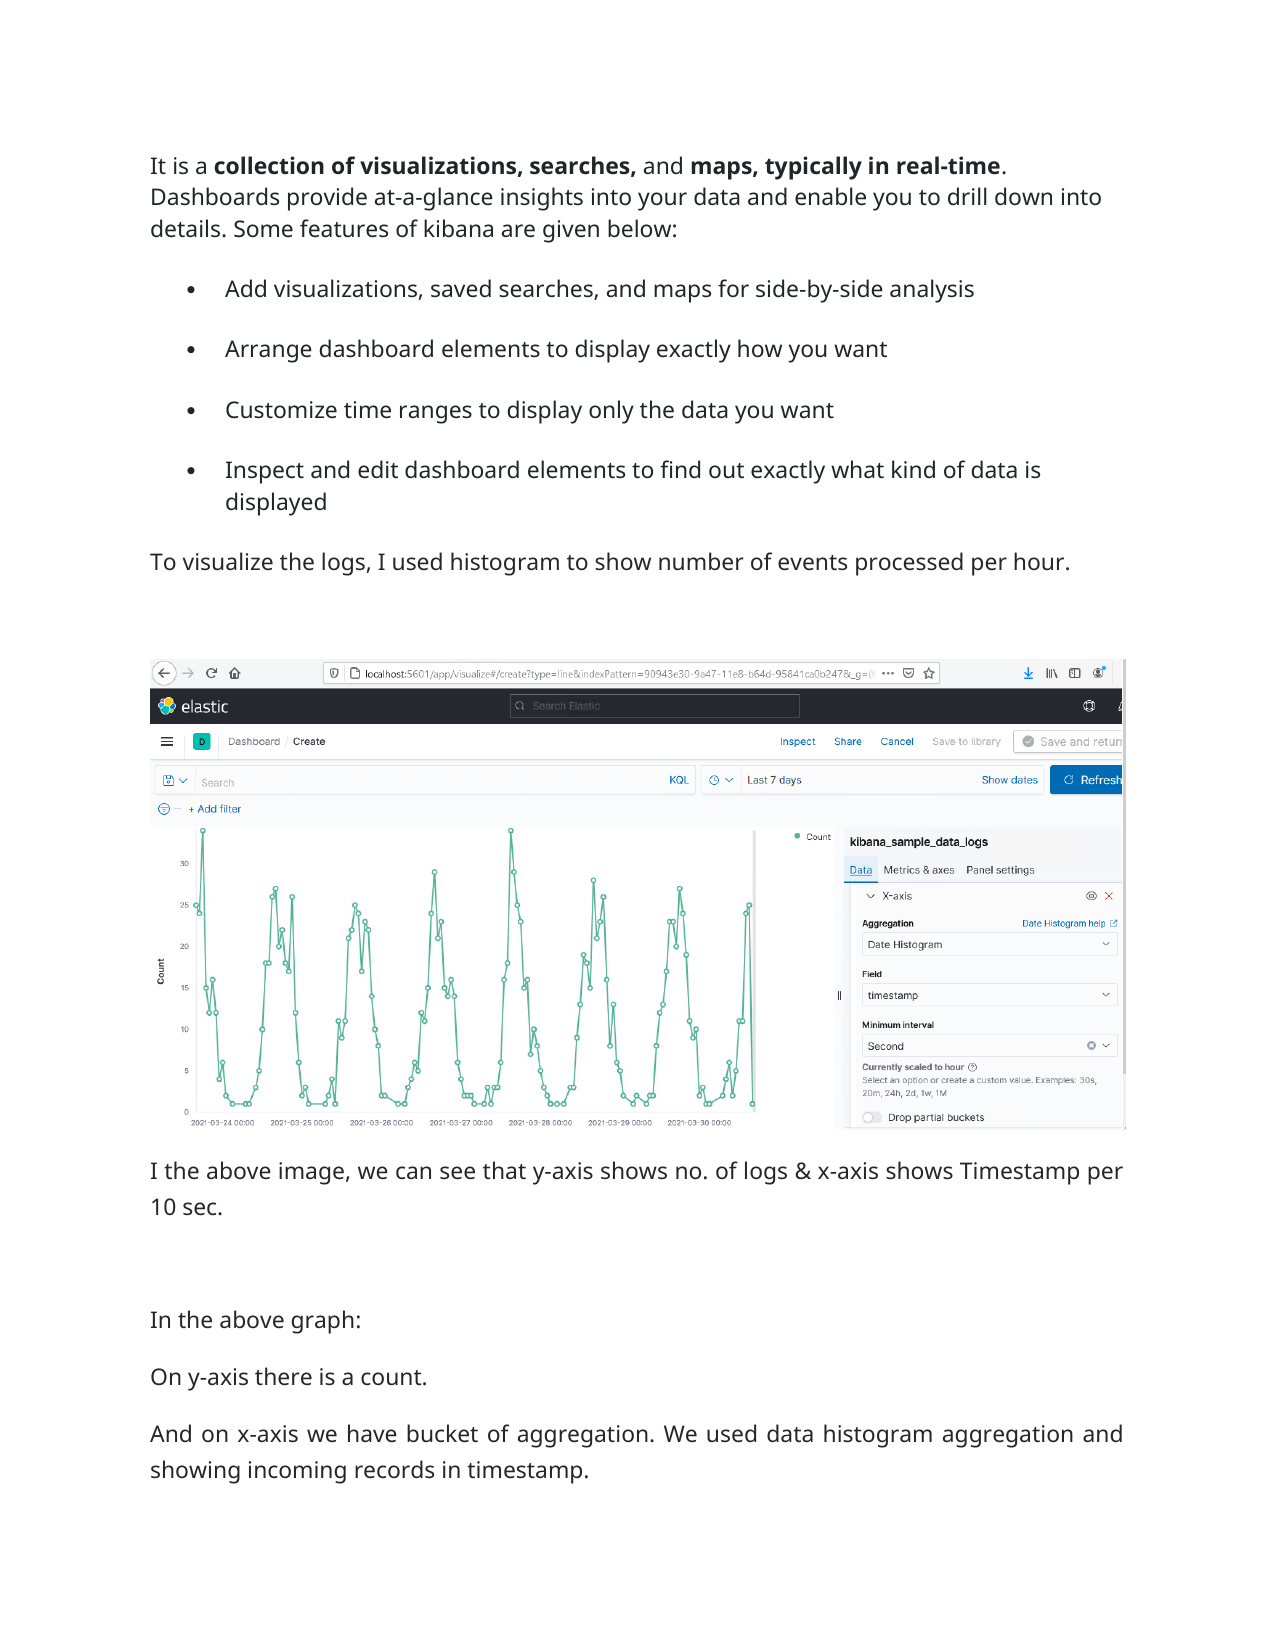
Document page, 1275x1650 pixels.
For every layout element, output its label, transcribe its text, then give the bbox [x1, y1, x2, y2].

text I the above image, we can see that y-axis shows no. of logs & x-axis shows Timestamp per 10 sec. [150, 1155, 1125, 1222]
text And on x-axis we have bucket of aggregation. We used data histogram aggregation and showing incoming records in timestamp. [150, 1418, 1125, 1485]
text To visualize the logs, I used histogram to show number of events processed per hour. [150, 546, 1125, 577]
list Inspect and edit dashboard elements to find out exactly what kind of data is displayed [187, 454, 1125, 517]
text In the above graph: [150, 1304, 1125, 1336]
list Customize time ranges to display only the data you want [187, 394, 1125, 425]
text On y-axis there is a count. [150, 1361, 1125, 1392]
list Arrange dashboard elements to display exactly how you want [187, 333, 1125, 364]
picture [150, 659, 1126, 1130]
list Add visualizations, saved searches, and maps for side-by-side analysis [187, 273, 1125, 304]
text It is a collection of visualizations, searches, and maps, typically in real-time. Dashboards provide at-a-glance insights into your data and enable you to drill down into details. Some features of kibana are given below: [150, 150, 1125, 244]
